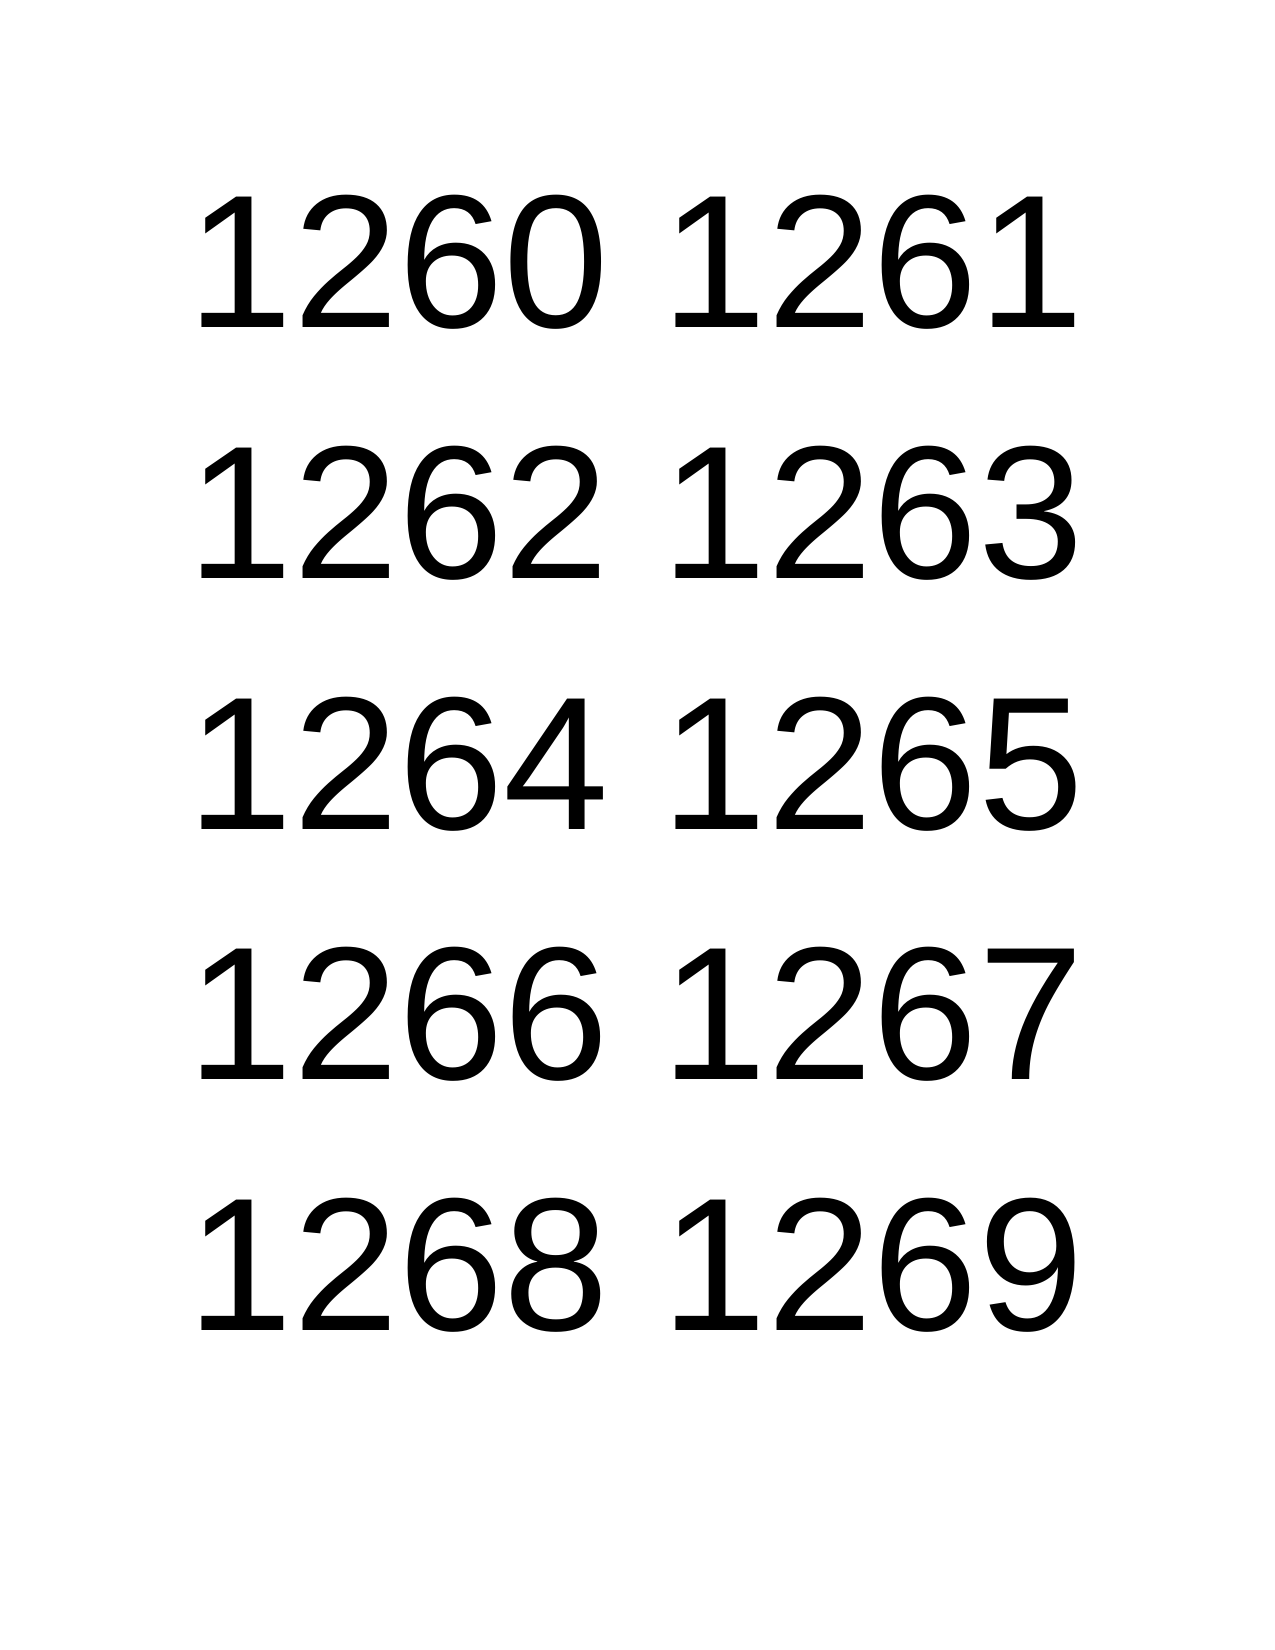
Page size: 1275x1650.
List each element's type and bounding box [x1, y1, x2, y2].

text [187, 150, 1087, 1371]
